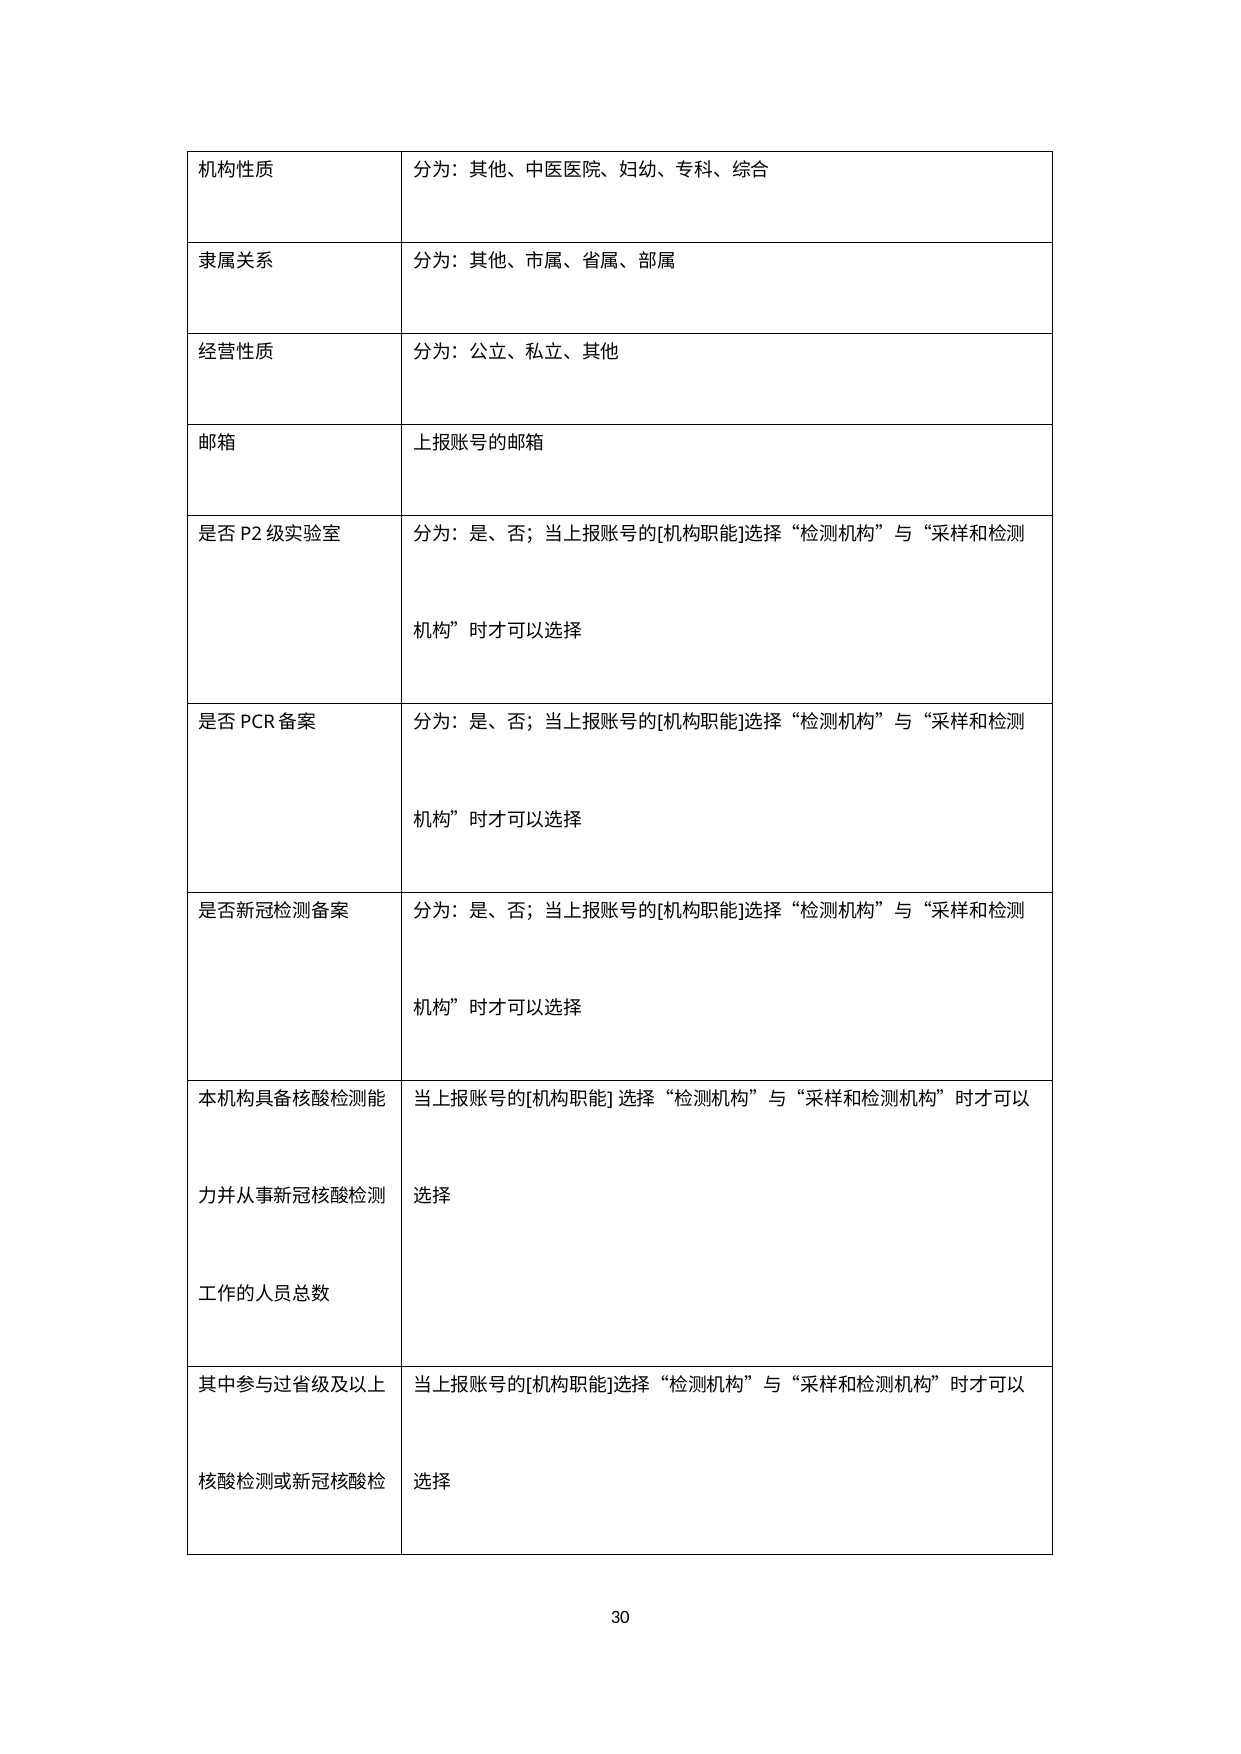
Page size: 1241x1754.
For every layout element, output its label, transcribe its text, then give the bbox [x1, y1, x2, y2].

table_cell 分为：其他、市属、省属、部属 [402, 243, 1052, 333]
table_cell 是否PCR备案 [188, 704, 401, 892]
table_cell 是否新冠检测备案 [188, 893, 401, 1080]
table_cell 分为：是、否；当上报账号的[机构职能]选择“检测机构”与“采样和检测机构”时才可以选择 [402, 893, 1052, 1080]
table_cell 隶属关系 [188, 243, 401, 333]
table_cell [188, 1367, 401, 1554]
table_cell 经营性质 [188, 334, 401, 424]
table_cell 是否P2级实验室 [188, 516, 401, 703]
table_cell 本机构具备核酸检测能力并从事新冠核酸检测工作的人员总数 [188, 1081, 401, 1366]
table_cell 分为：其他、中医医院、妇幼、专科、综合 [402, 152, 1052, 242]
table_cell 分为：是、否；当上报账号的[机构职能]选择“检测机构”与“采样和检测机构”时才可以选择 [402, 516, 1052, 703]
table_cell 分为：是、否；当上报账号的[机构职能]选择“检测机构”与“采样和检测机构”时才可以选择 [402, 704, 1052, 892]
table_cell 分为：公立、私立、其他 [402, 334, 1052, 424]
table_cell 当上报账号的[机构职能] 选择“检测机构”与“采样和检测机构”时才可以选择 [402, 1081, 1052, 1366]
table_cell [402, 1367, 1052, 1554]
table_cell 上报账号的邮箱 [402, 425, 1052, 515]
table_cell 邮箱 [188, 425, 401, 515]
table_cell 机构性质 [188, 152, 401, 242]
